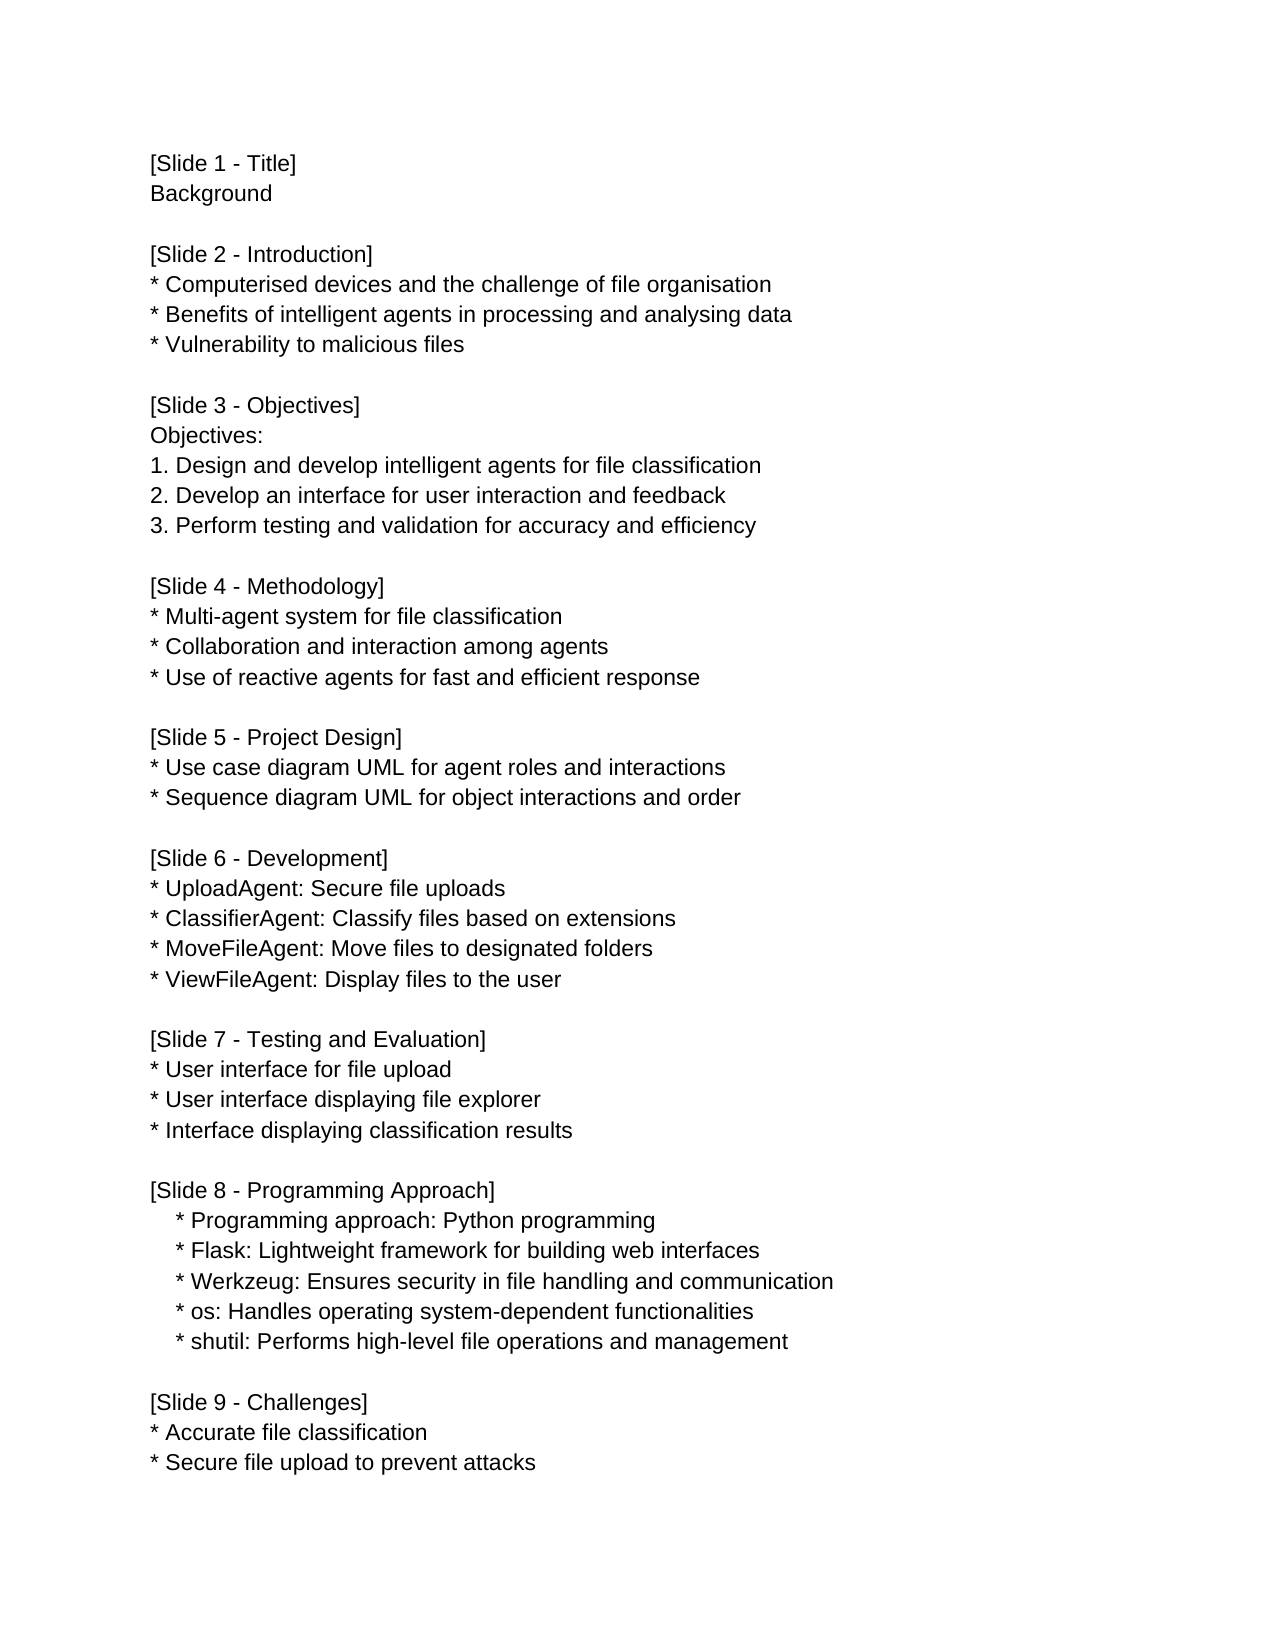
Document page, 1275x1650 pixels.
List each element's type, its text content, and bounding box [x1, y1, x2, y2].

text * Werkzeug: Ensures security in file handling and communication [150, 1268, 1125, 1294]
text [Slide 4 - Methodology] [150, 573, 1125, 599]
text * UploadAgent: Secure file uploads [150, 875, 1125, 901]
text 2. Develop an interface for user interaction and feedback [150, 482, 1125, 509]
text * Programming approach: Python programming [150, 1207, 1125, 1234]
text [Slide 8 - Programming Approach] [150, 1177, 1125, 1203]
text [Slide 3 - Objectives] [150, 392, 1125, 418]
text * Multi-agent system for file classification [150, 603, 1125, 629]
text * Use case diagram UML for agent roles and interactions [150, 754, 1125, 781]
text [Slide 9 - Challenges] [150, 1388, 1125, 1415]
text * Vulnerability to malicious files [150, 331, 1125, 358]
text * Benefits of intelligent agents in processing and analysing data [150, 301, 1125, 327]
text * shutil: Performs high-level file operations and management [150, 1328, 1125, 1354]
text * User interface displaying file explorer [150, 1086, 1125, 1113]
text [Slide 5 - Project Design] [150, 724, 1125, 750]
text * Use of reactive agents for fast and efficient response [150, 663, 1125, 690]
text * Computerised devices and the challenge of file organisation [150, 271, 1125, 297]
text * Accurate file classification [150, 1419, 1125, 1445]
text [Slide 1 - Title] [150, 150, 1125, 176]
text * MoveFileAgent: Move files to designated folders [150, 935, 1125, 962]
text * ClassifierAgent: Classify files based on extensions [150, 905, 1125, 932]
text * os: Handles operating system-dependent functionalities [150, 1298, 1125, 1324]
text Background [150, 180, 1125, 207]
text Objectives: [150, 422, 1125, 448]
text * Flask: Lightweight framework for building web interfaces [150, 1237, 1125, 1264]
text * ViewFileAgent: Display files to the user [150, 966, 1125, 992]
text 3. Perform testing and validation for accuracy and efficiency [150, 512, 1125, 539]
text * Interface displaying classification results [150, 1117, 1125, 1143]
text [Slide 2 - Introduction] [150, 241, 1125, 267]
text [Slide 7 - Testing and Evaluation] [150, 1026, 1125, 1052]
text * Collaboration and interaction among agents [150, 633, 1125, 660]
text 1. Design and develop intelligent agents for file classification [150, 452, 1125, 478]
text [Slide 6 - Development] [150, 845, 1125, 871]
text * User interface for file upload [150, 1056, 1125, 1083]
text * Secure file upload to prevent attacks [150, 1449, 1125, 1475]
text * Sequence diagram UML for object interactions and order [150, 784, 1125, 811]
